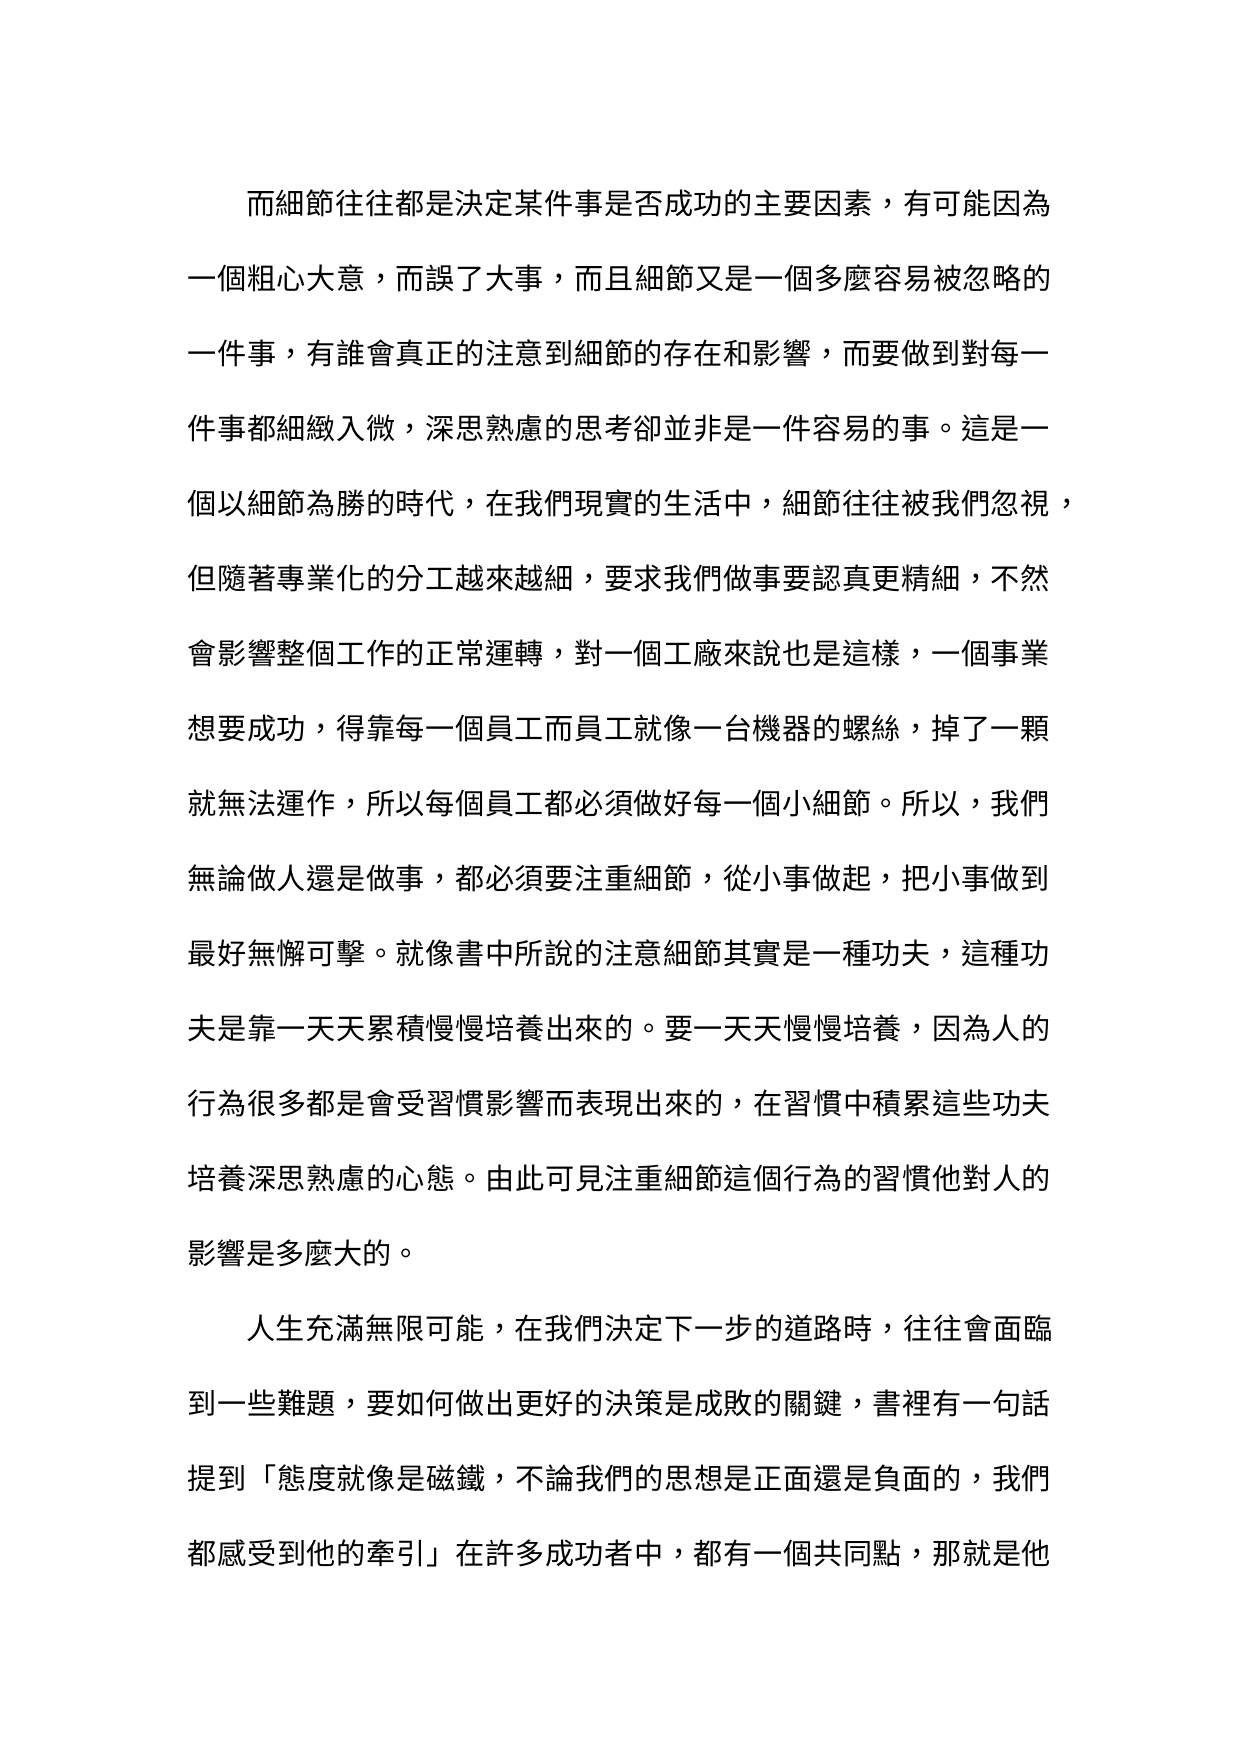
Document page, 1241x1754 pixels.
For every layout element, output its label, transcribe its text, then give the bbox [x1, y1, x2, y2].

text 而細節往往都是決定某件事是否成功的主要因素，有可能因為一個粗心大意，而誤了大事，而且細節又是一個多麼容易被忽略的一件事，有誰會真正的注意到細節的存在和影響，而要做到對每一件事都細緻入微，深思熟慮的思考卻並非是一件容易的事。這是一個以細節為勝的時代，在我們現實的生活中，細節往往被我們忽視，但隨著專業化的分工越來越細，要求我們做事要認真更精細，不然會影響整個工作的正常運轉，對一個工廠來說也是這樣，一個事業想要成功，得靠每一個員工而員工就像一台機器的螺絲，掉了一顆就無法運作，所以每個員工都必須做好每一個小細節。所以，我們無論做人還是做事，都必須要注重細節，從小事做起，把小事做到最好無懈可擊。就像書中所說的注意細節其實是一種功夫，這種功夫是靠一天天累積慢慢培養出來的。要一天天慢慢培養，因為人的行為很多都是會受習慣影響而表現出來的，在習慣中積累這些功夫培養深思熟慮的心態。由此可見注重細節這個行為的習慣他對人的影響是多麼大的。 [187, 164, 1053, 1289]
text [187, 1289, 1053, 1589]
